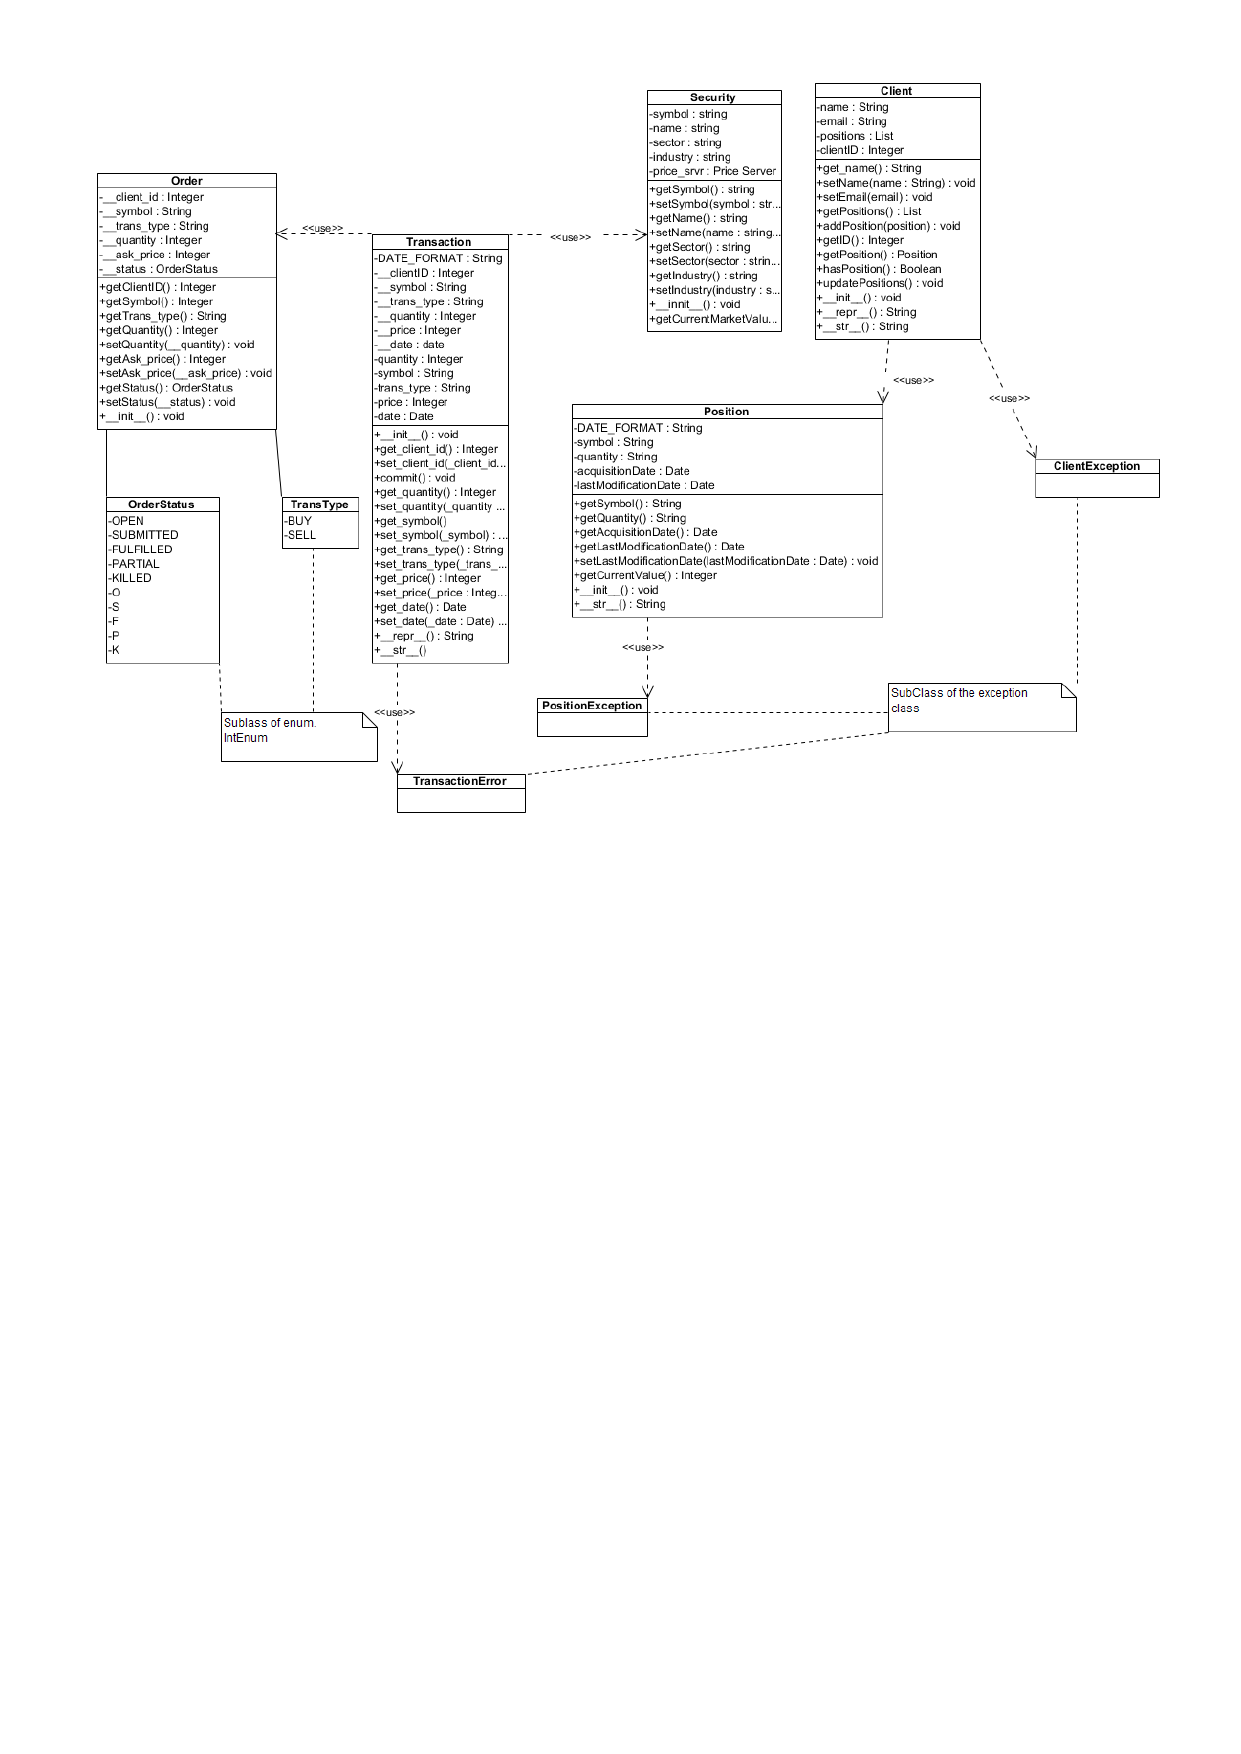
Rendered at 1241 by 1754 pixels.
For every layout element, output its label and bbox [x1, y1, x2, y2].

picture [75, 75, 1166, 822]
